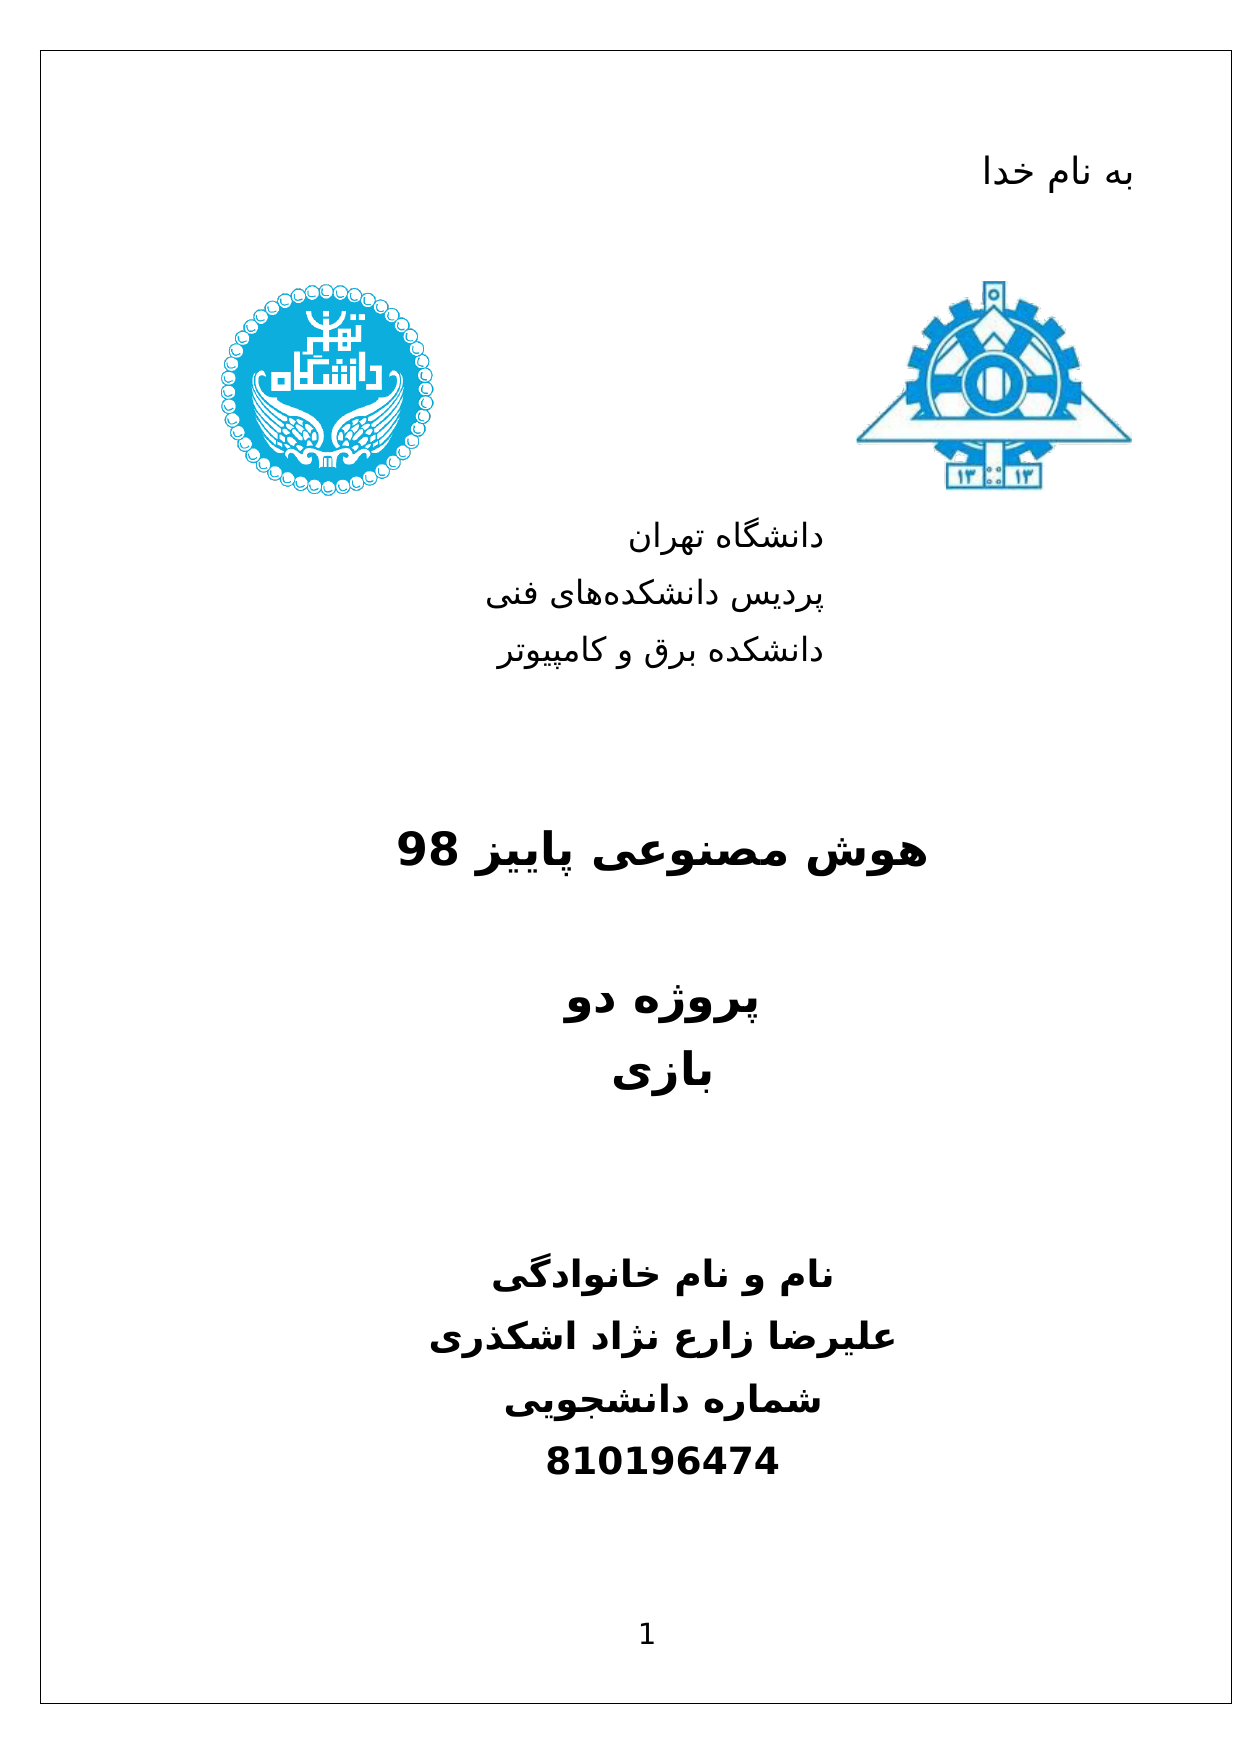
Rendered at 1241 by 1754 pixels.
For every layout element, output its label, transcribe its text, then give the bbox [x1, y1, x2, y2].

text 810196474 [192, 1440, 1134, 1484]
text دانشکده برق و کامپیوتر [457, 630, 854, 669]
picture [218, 281, 435, 497]
text به نام خدا [192, 150, 1134, 194]
text نام و نام خانوادگی [192, 1252, 1134, 1296]
text هوش مصنوعی پاییز 98 [192, 823, 1134, 876]
text علیرضا زارع نژاد اشکذری [192, 1315, 1134, 1358]
picture [856, 281, 1132, 491]
text پروژه دو [192, 969, 1134, 1023]
text دانشگاه تهران [457, 280, 854, 555]
text پردیس دانشکده‌های فنی [457, 573, 854, 612]
text بازی [192, 1043, 1134, 1097]
text شماره دانشجویی [192, 1377, 1134, 1421]
